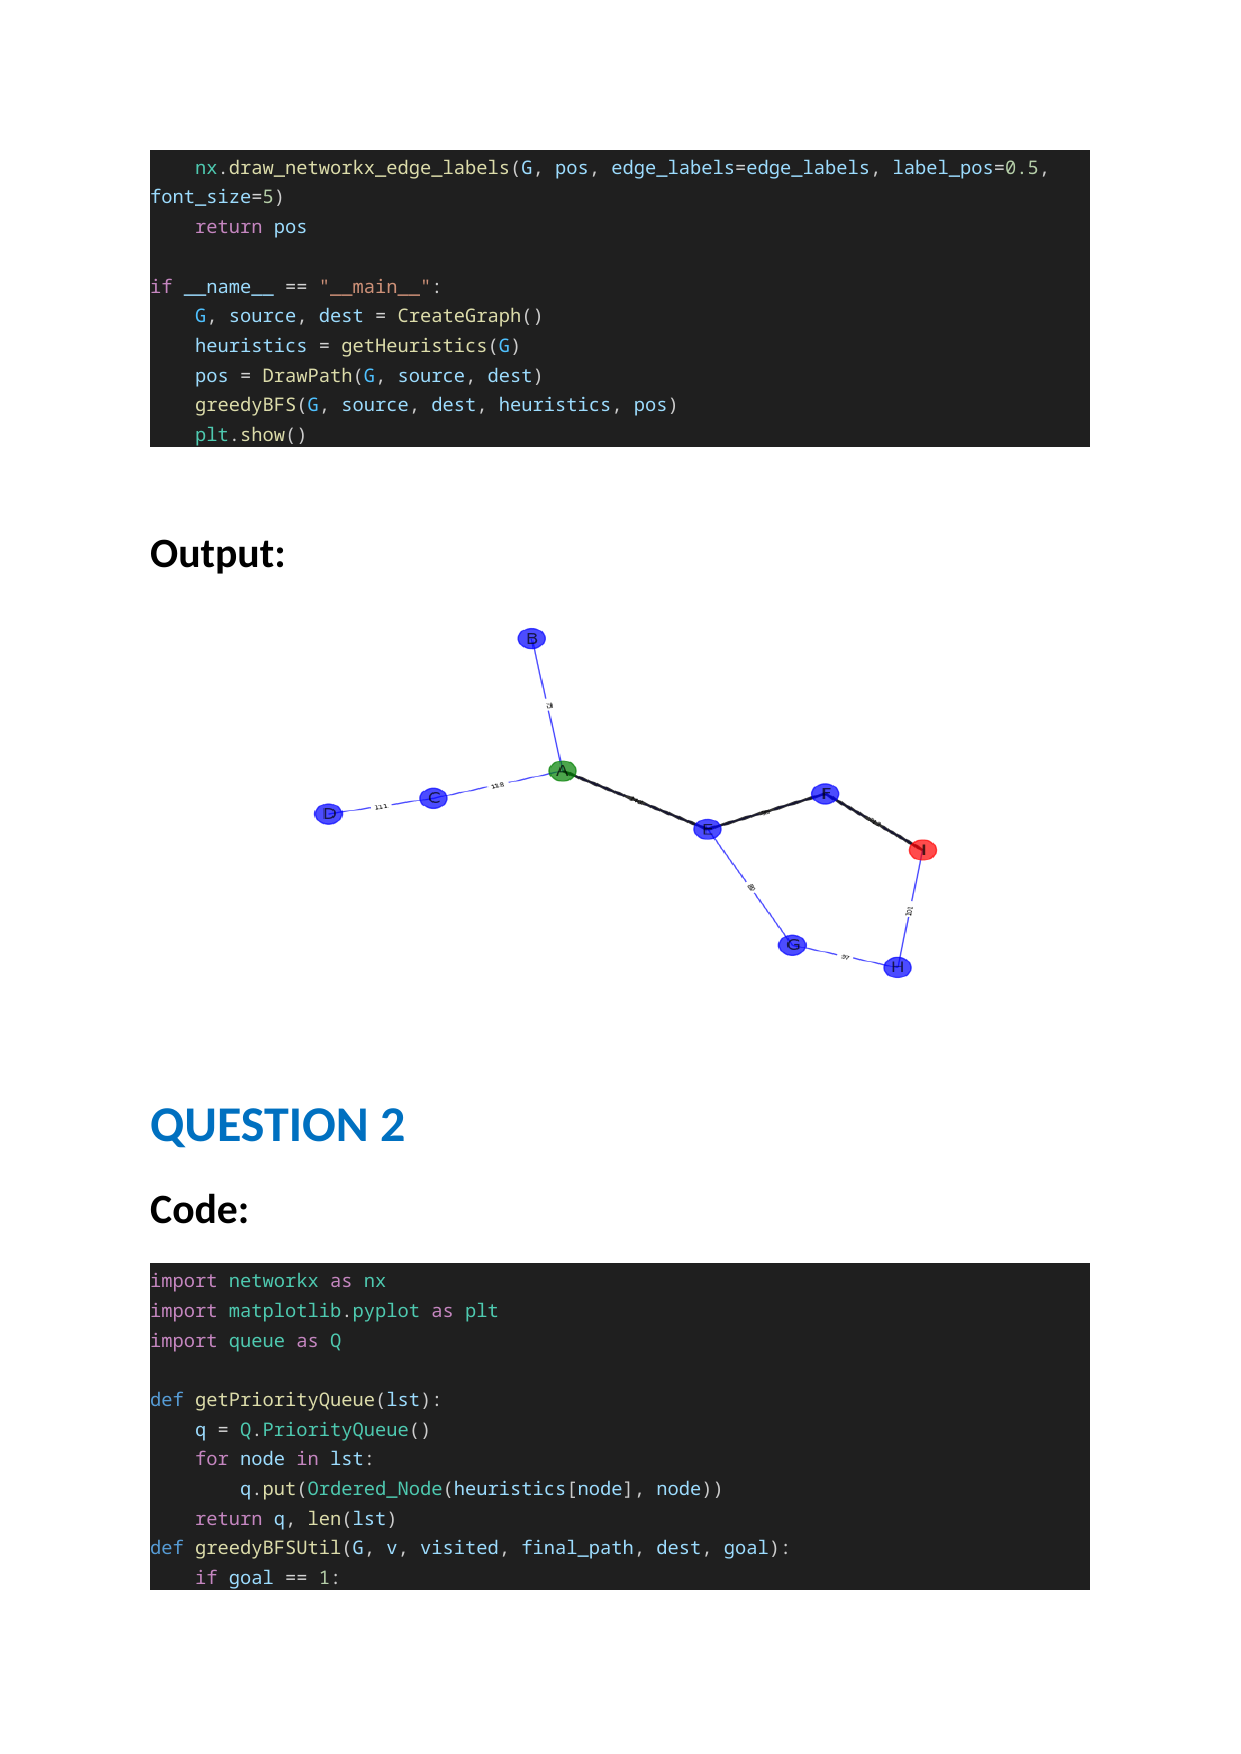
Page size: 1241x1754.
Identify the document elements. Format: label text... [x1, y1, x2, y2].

text Code: [150, 1183, 1090, 1234]
text G, source, dest = CreateGraph() [150, 298, 1090, 328]
text q.put(Ordered_Node(heuristics[node], node)) [150, 1471, 1090, 1501]
text plt.show() [150, 417, 1090, 447]
text return pos [150, 209, 1090, 239]
text import matplotlib.pyplot as plt [150, 1293, 1090, 1323]
text import queue as Q [150, 1323, 1090, 1352]
text def greedyBFSUtil(G, v, visited, final_path, dest, goal): [150, 1531, 1090, 1560]
text q = Q.PriorityQueue() [150, 1412, 1090, 1441]
text QUESTION 2 [150, 1093, 1090, 1154]
text Output: [150, 527, 1090, 578]
text nx.draw_networkx_edge_labels(G, pos, edge_labels=edge_labels, label_pos=0.5, font_size=5) [150, 150, 1090, 209]
text def getPriorityQueue(lst): [150, 1382, 1090, 1412]
text if __name__ == "__main__": [150, 269, 1090, 298]
text for node in lst: [150, 1441, 1090, 1471]
text greedyBFS(G, source, dest, heuristics, pos) [150, 387, 1090, 417]
text import networkx as nx [150, 1263, 1090, 1293]
text heuristics = getHeuristics(G) [150, 328, 1090, 358]
text pos = DrawPath(G, source, dest) [150, 358, 1090, 387]
text return q, len(lst) [150, 1501, 1090, 1531]
text if goal == 1: [150, 1560, 1090, 1590]
picture [261, 606, 979, 986]
